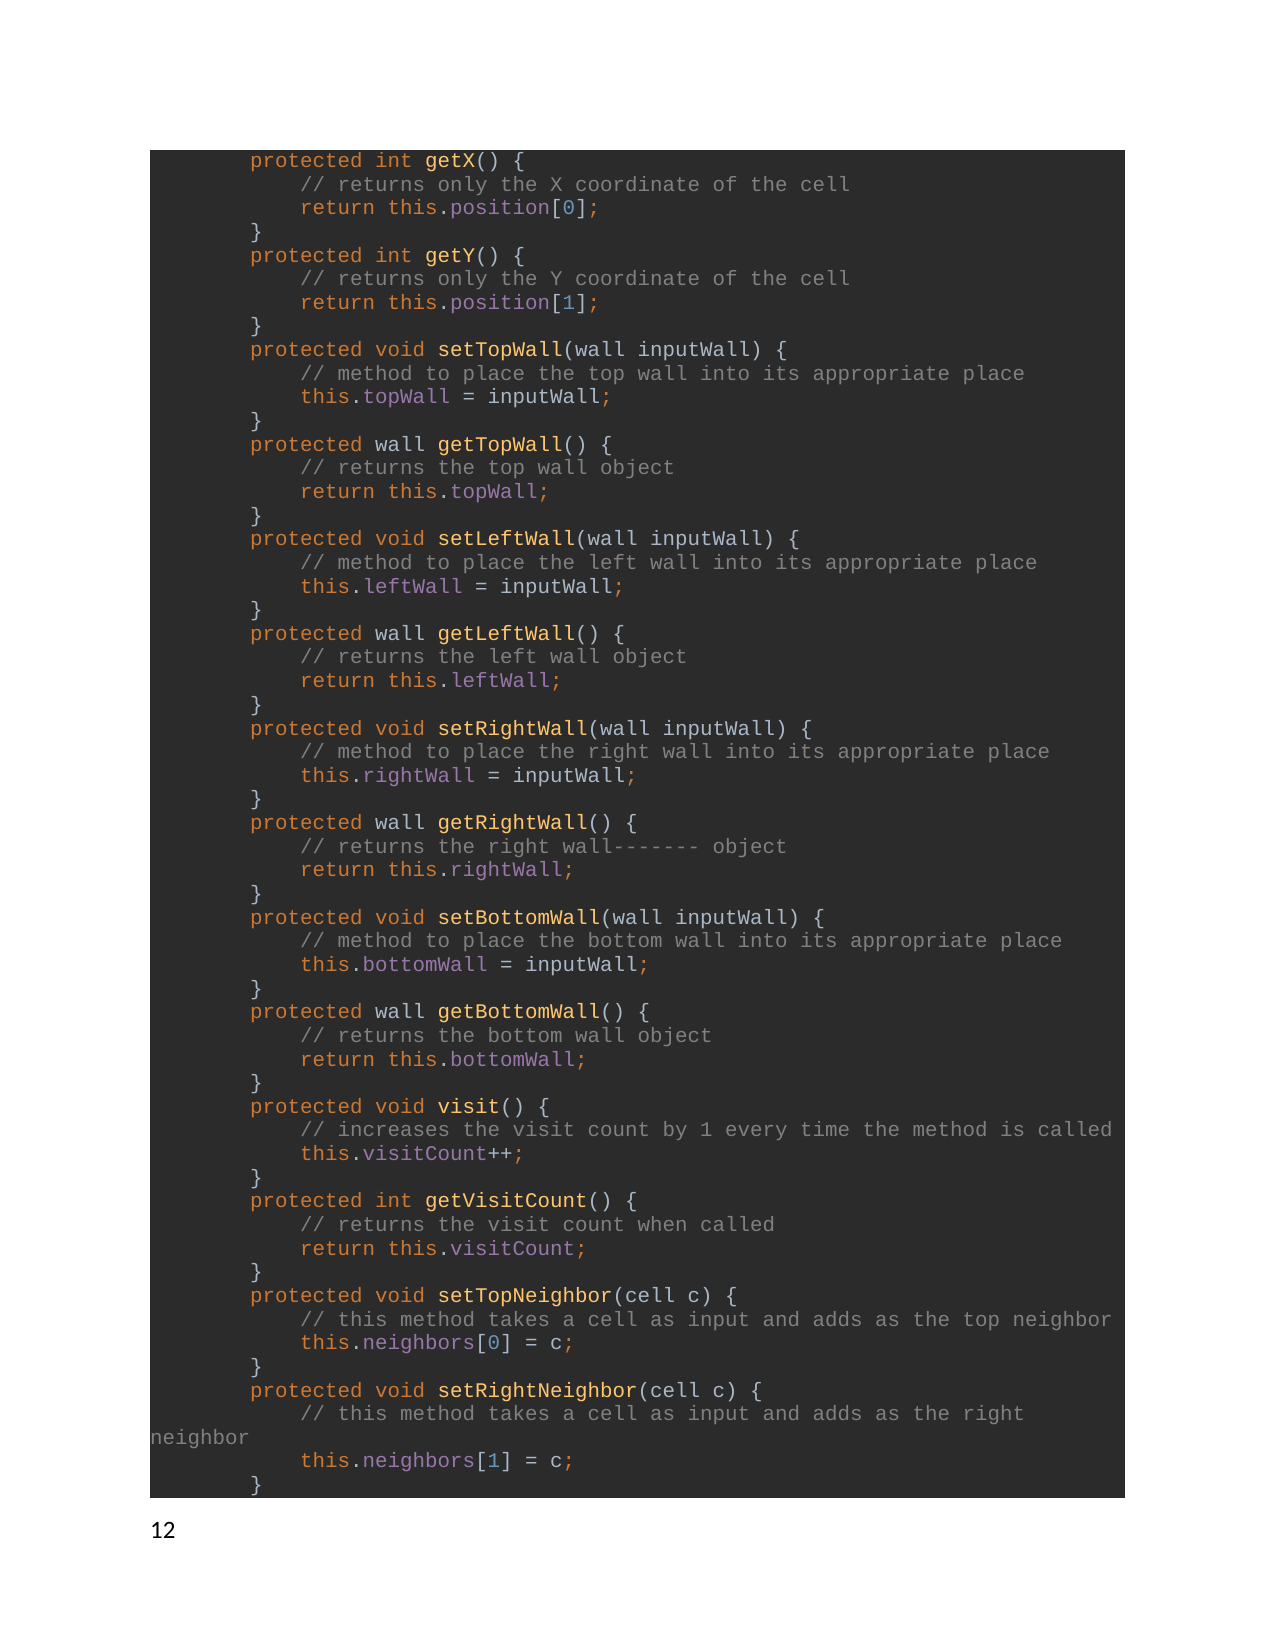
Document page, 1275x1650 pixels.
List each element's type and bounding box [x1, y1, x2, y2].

text [150, 150, 1125, 1498]
